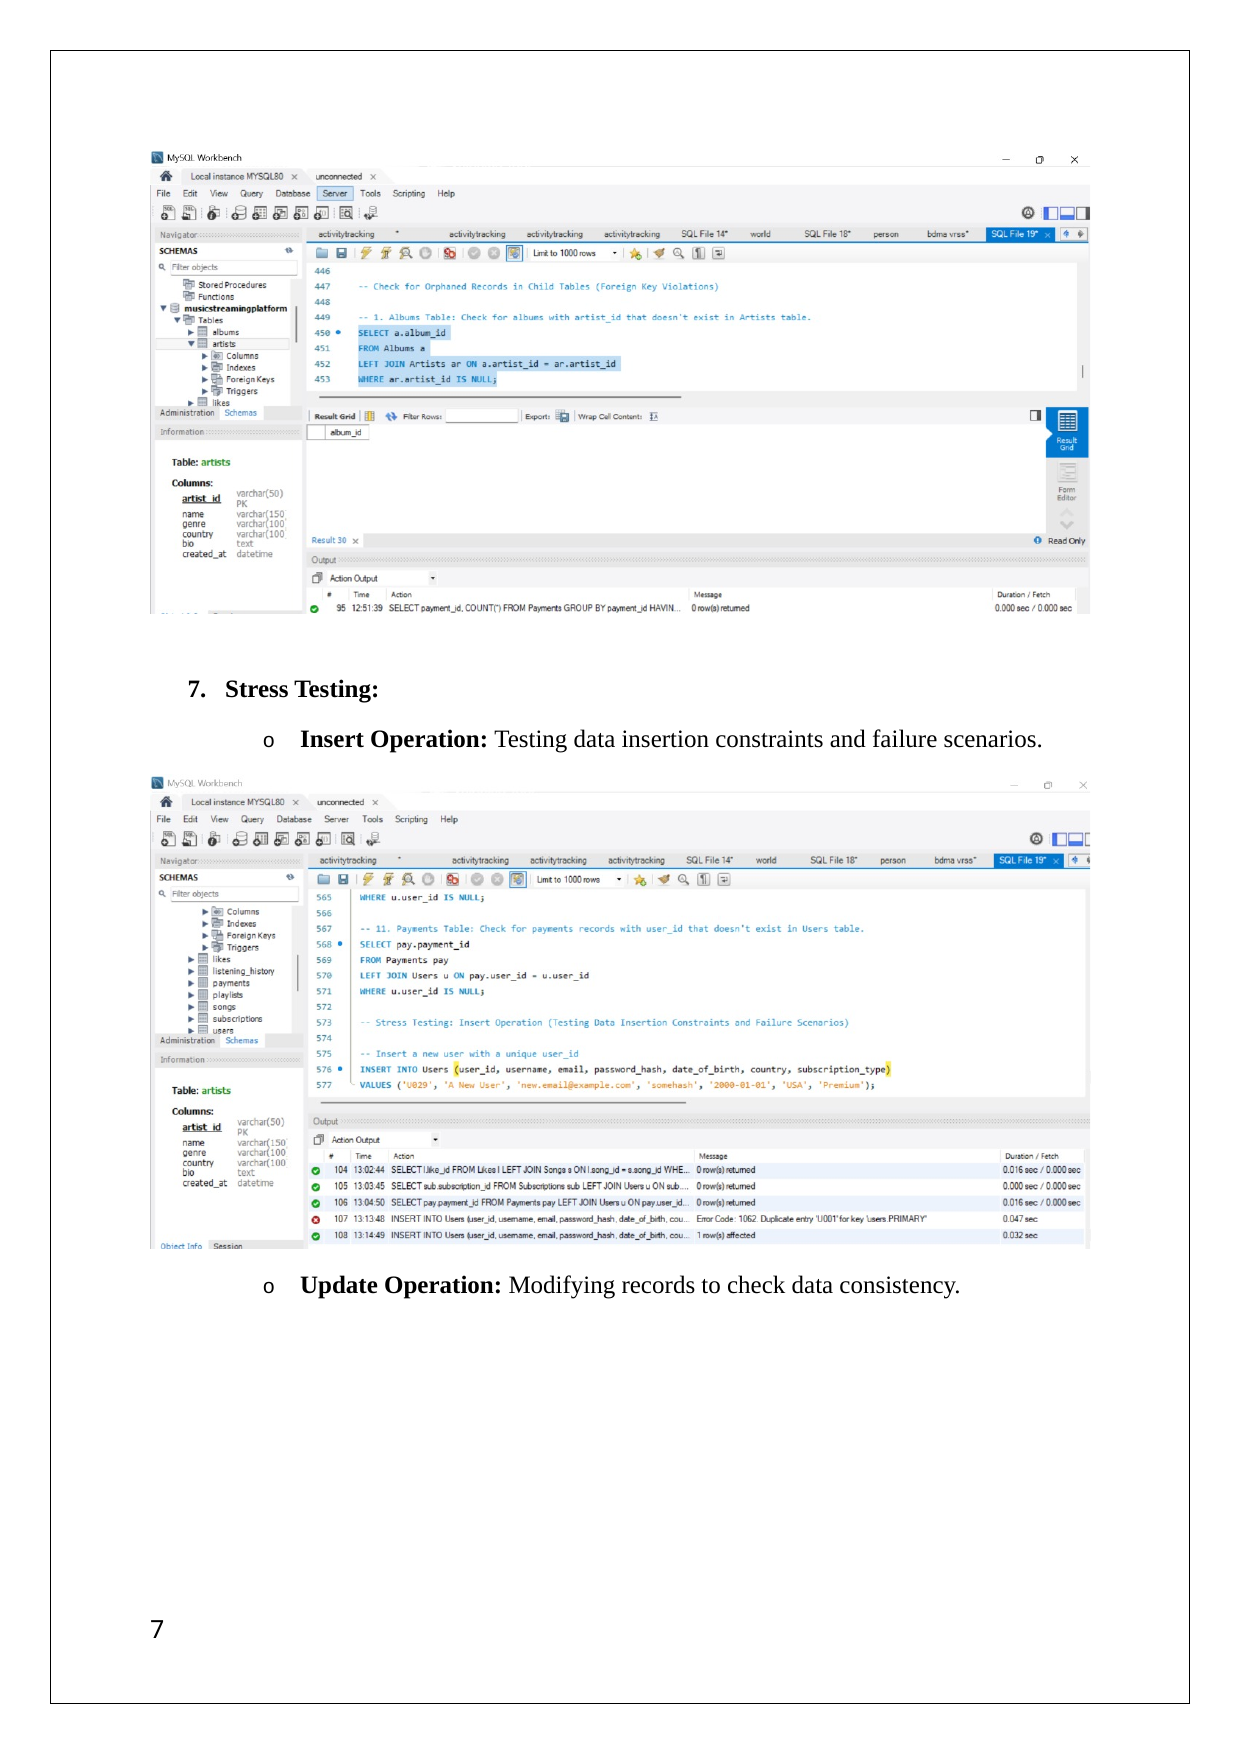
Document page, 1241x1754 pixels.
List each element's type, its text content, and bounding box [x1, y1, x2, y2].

picture [150, 150, 1091, 614]
list Insert Operation: Testing data insertion constraints and failure scenarios. [262, 724, 1090, 754]
picture [150, 774, 1091, 1249]
list Stress Testing: [187, 674, 1090, 703]
list Update Operation: Modifying records to check data consistency. [262, 1270, 1090, 1300]
